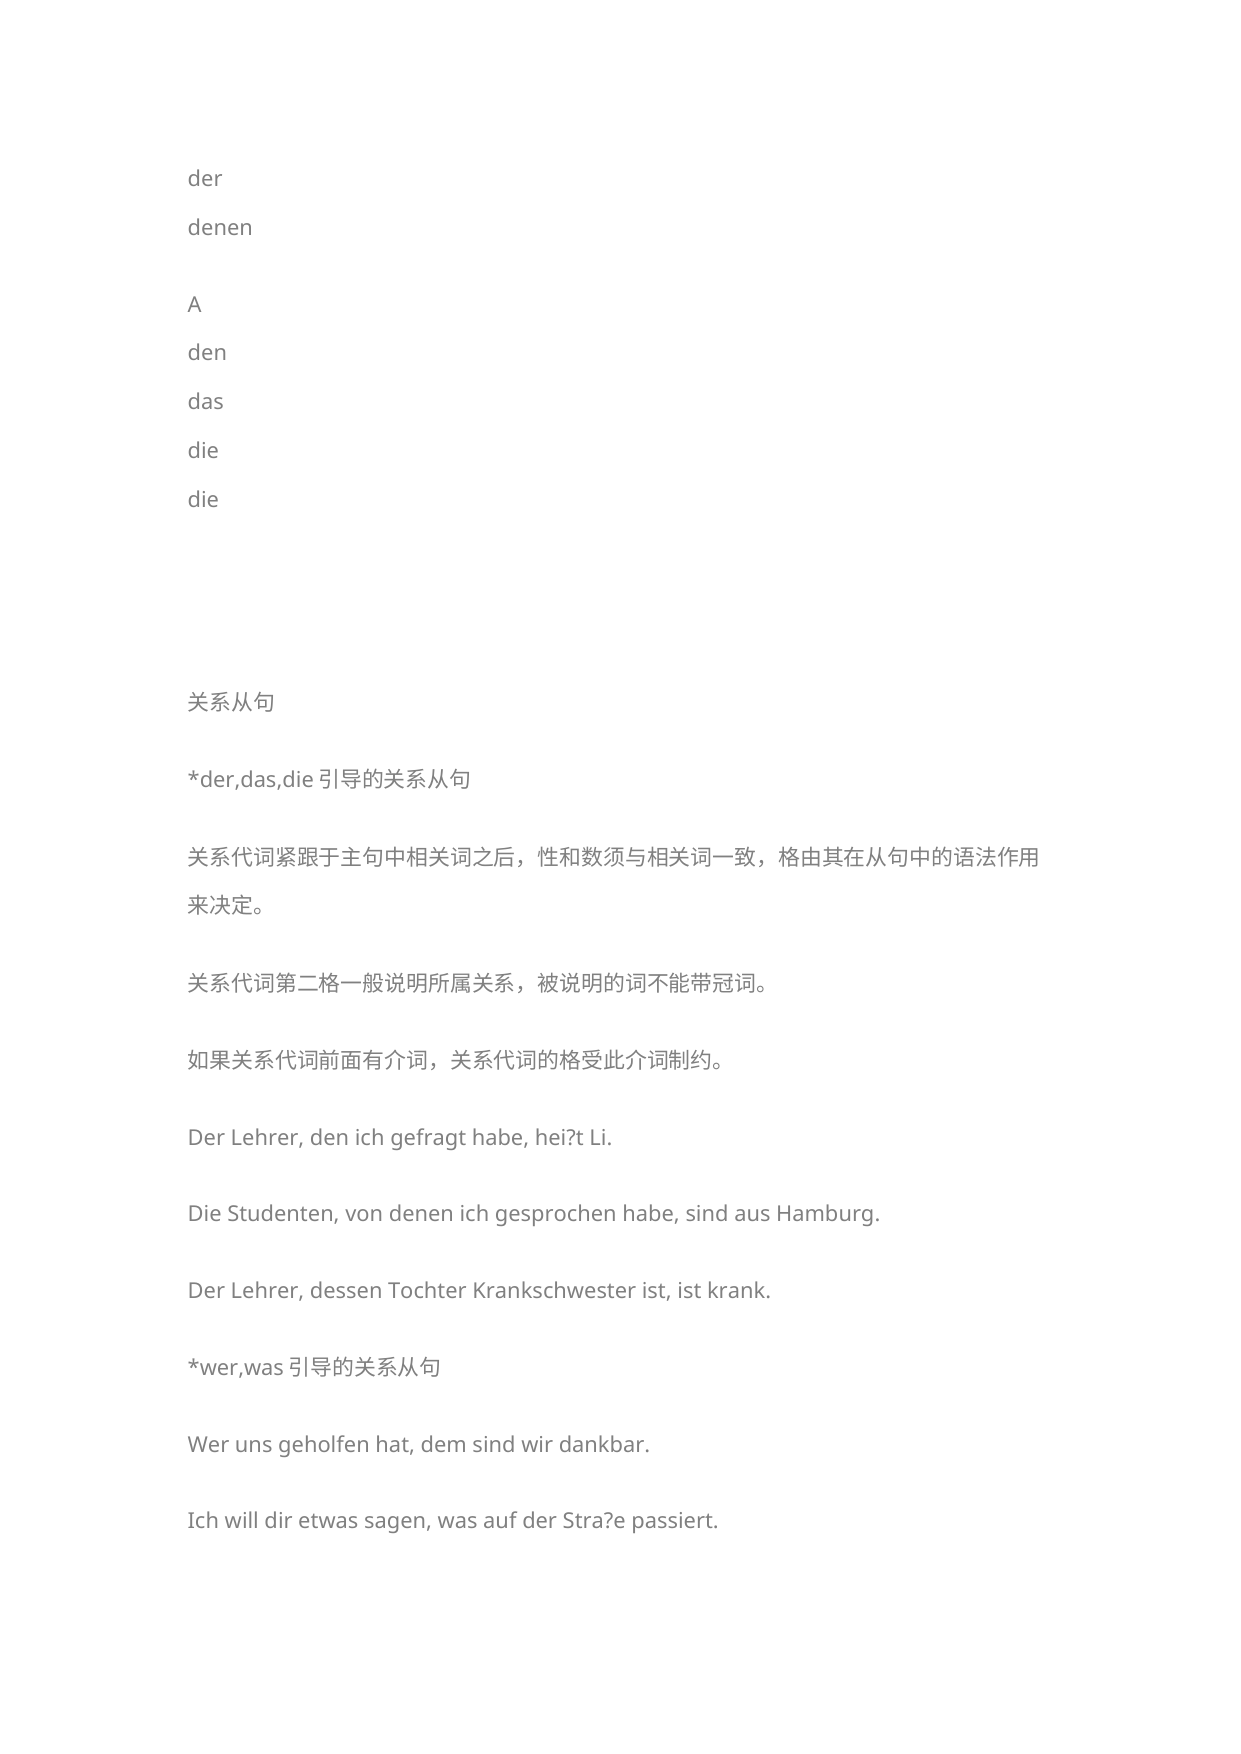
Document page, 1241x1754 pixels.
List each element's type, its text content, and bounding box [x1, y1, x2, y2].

text D dem dem der denen [187, 162, 1053, 243]
text Wer uns geholfen hat, dem sind wir dankbar. [187, 1428, 1053, 1460]
text Der Lehrer, dessen Tochter Krankschwester ist, ist krank. [187, 1273, 1053, 1306]
text Der Lehrer, den ich gefragt habe, hei?t Li. [187, 1120, 1053, 1153]
text Die Studenten, von denen ich gesprochen habe, sind aus Hamburg. [187, 1197, 1053, 1229]
text 关系从句 [187, 635, 1053, 717]
text A den das die die [187, 287, 1053, 515]
text 关系代词第二格一般说明所属关系，被说明的词不能带冠词。 [187, 965, 1053, 998]
text Ich will dir etwas sagen, was auf der Stra?e passiert. [187, 1504, 1053, 1537]
text *wer,was引导的关系从句 [187, 1350, 1053, 1383]
text 关系代词紧跟于主句中相关词之后，性和数须与相关词一致，格由其在从句中的语法作用来决定。 [187, 839, 1053, 920]
text 如果关系代词前面有介词，关系代词的格受此介词制约。 [187, 1043, 1053, 1075]
text *der,das,die引导的关系从句 [187, 762, 1053, 794]
